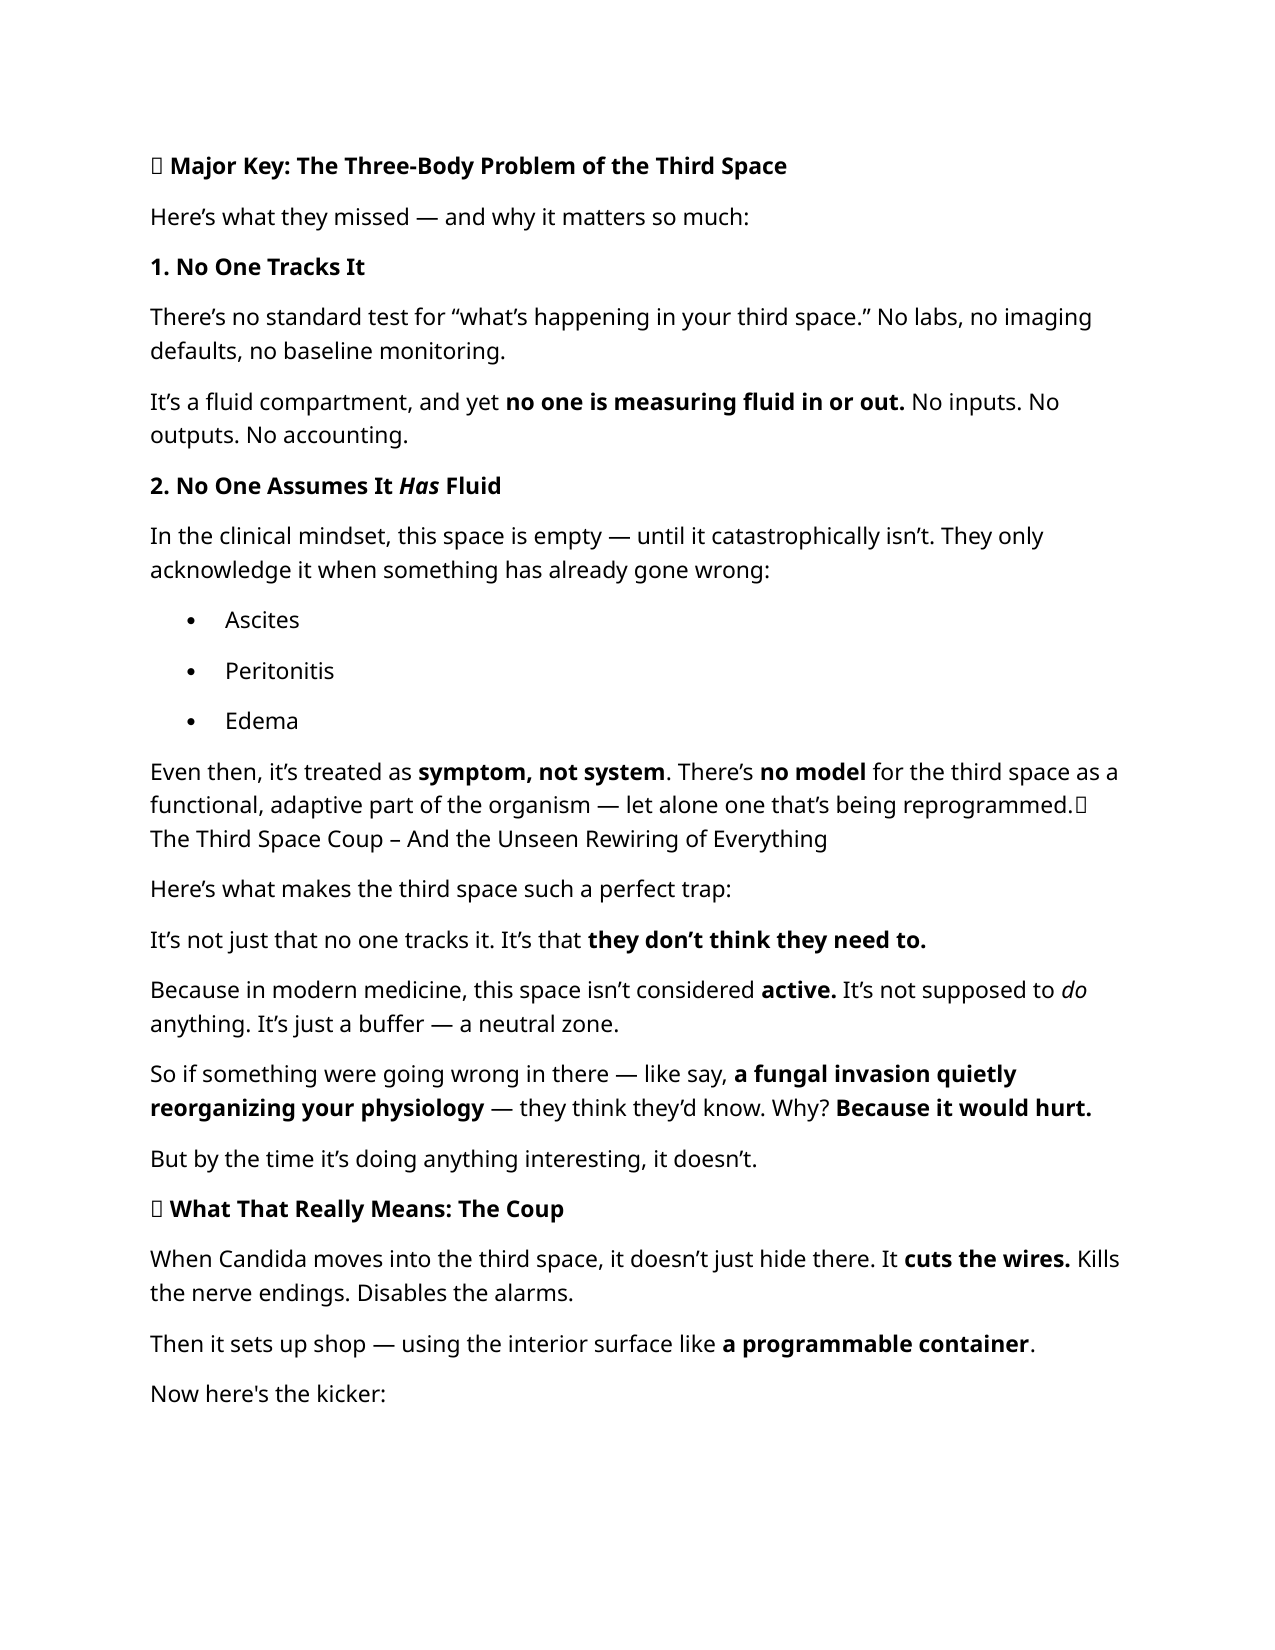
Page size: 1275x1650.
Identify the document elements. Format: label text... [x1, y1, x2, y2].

text Here’s what makes the third space such a perfect trap: [150, 873, 1125, 904]
text Even then, it’s treated as symptom, not system. There’s no model for the third space as a functional, adaptive part of the organism — let alone one that’s being reprogrammed.🧨 The Third Space Coup – And the Unseen Rewiring of Everything [150, 755, 1125, 854]
text It’s not just that no one tracks it. It’s that they don’t think they need to. [150, 924, 1125, 955]
list Peritonitis [187, 654, 1125, 686]
text 🔑 Major Key: The Three-Body Problem of the Third Space [150, 150, 1125, 181]
text So if something were going wrong in there — like say, a fungal invasion quietly reorganizing your physiology — they think they’d know. Why? Because it would hurt. [150, 1058, 1125, 1123]
text Here’s what they missed — and why it matters so much: [150, 200, 1125, 232]
text Now here's the kicker: [150, 1378, 1125, 1409]
list Ascites [187, 604, 1125, 635]
text In the clinical mindset, this space is empty — until it catastrophically isn’t. They only acknowledge it when something has already gone wrong: [150, 520, 1125, 585]
text 1. No One Tracks It [150, 251, 1125, 282]
text When Candida moves into the third space, it doesn’t just hide there. It cuts the wires. Kills the nerve endings. Disables the alarms. [150, 1243, 1125, 1308]
text Because in modern medicine, this space isn’t considered active. It’s not supposed to do anything. It’s just a buffer — a neutral zone. [150, 974, 1125, 1039]
text Then it sets up shop — using the interior surface like a programmable container. [150, 1327, 1125, 1359]
list Edema [187, 705, 1125, 736]
text 🎯 What That Really Means: The Coup [150, 1193, 1125, 1224]
text There’s no standard test for “what’s happening in your third space.” No labs, no imaging defaults, no baseline monitoring. [150, 301, 1125, 366]
text It’s a fluid compartment, and yet no one is measuring fluid in or out. No inputs. No outputs. No accounting. [150, 385, 1125, 450]
text 2. No One Assumes It Has Fluid [150, 469, 1125, 501]
text But by the time it’s doing anything interesting, it doesn’t. [150, 1142, 1125, 1174]
